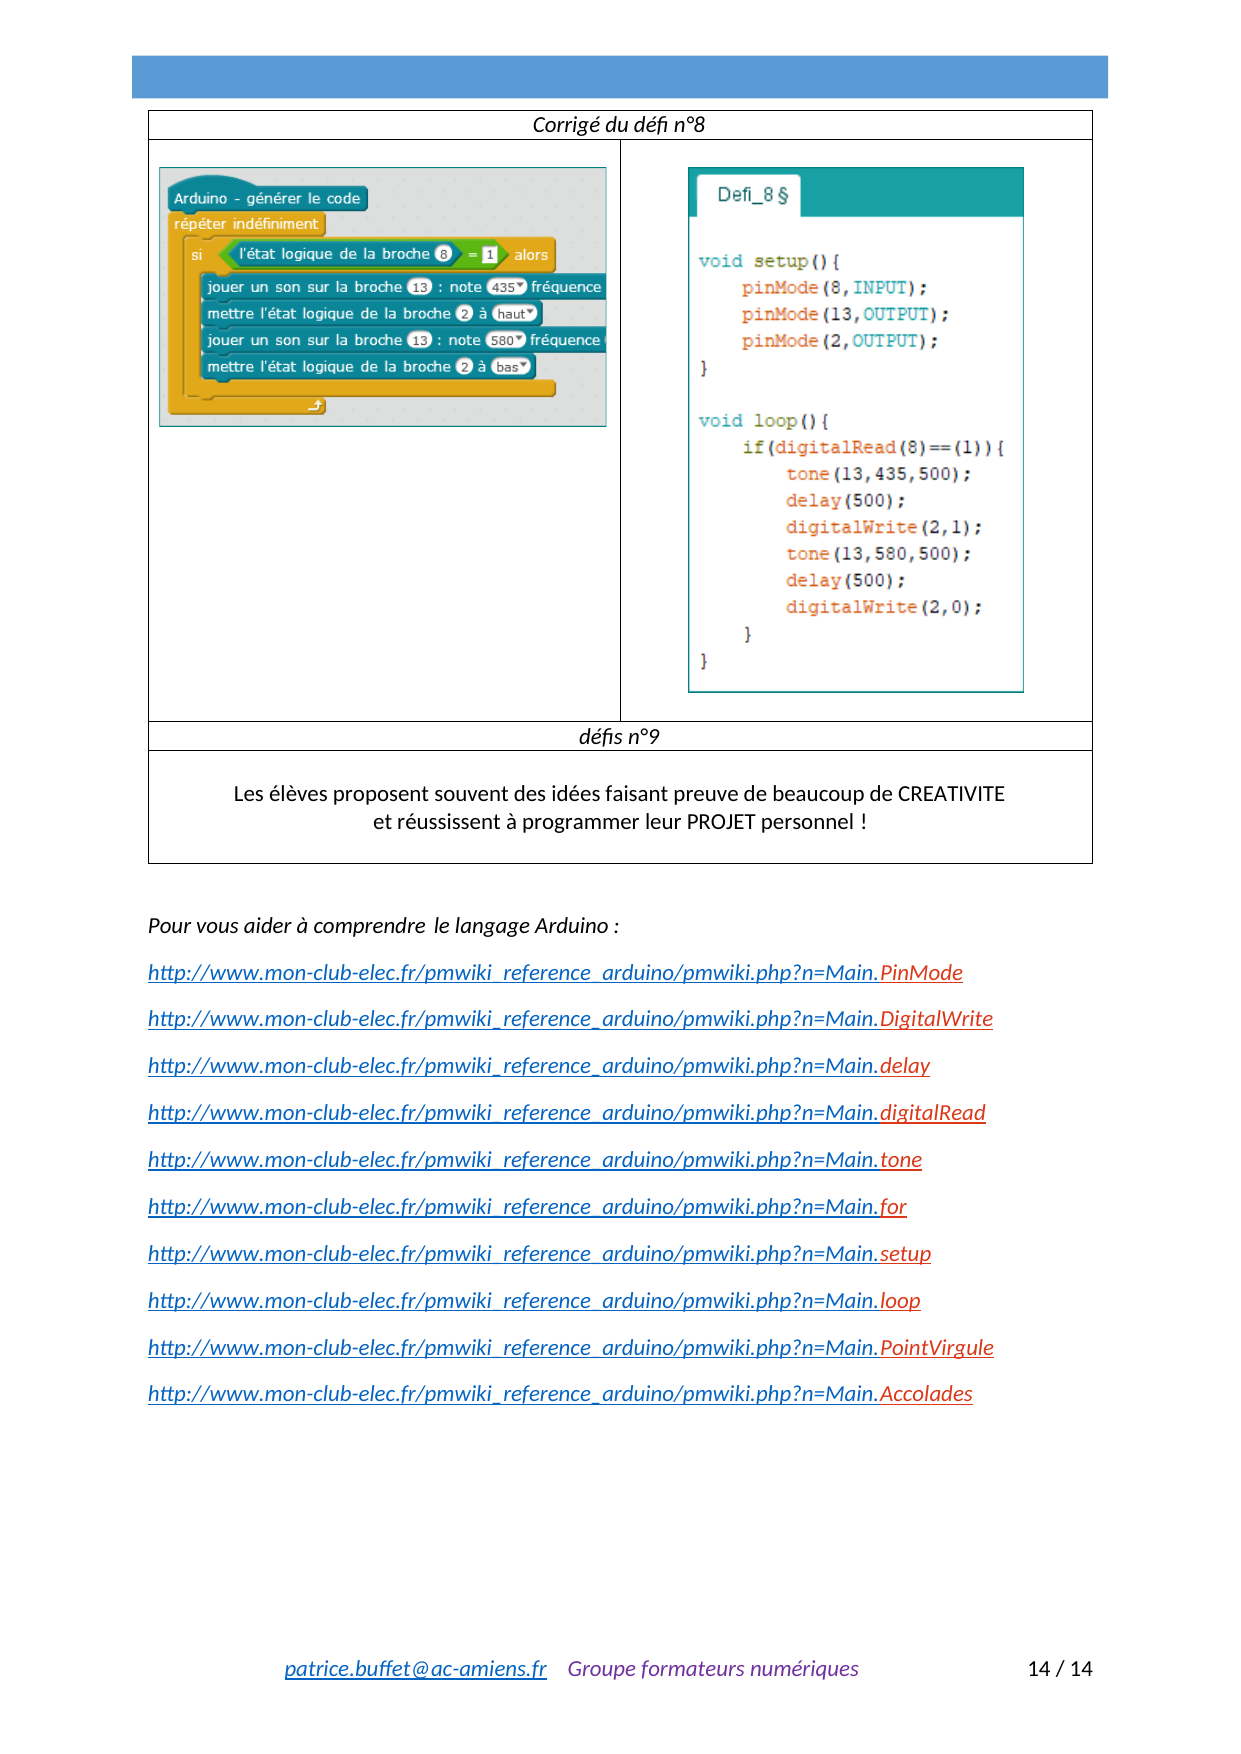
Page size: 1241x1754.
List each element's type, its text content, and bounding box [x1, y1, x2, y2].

text http://www.mon-club-elec.fr/pmwiki_reference_arduino/pmwiki.php?n=Main.tone [148, 1145, 1093, 1173]
text http://www.mon-club-elec.fr/pmwiki_reference_arduino/pmwiki.php?n=Main.PointVirgule [148, 1333, 1093, 1361]
text http://www.mon-club-elec.fr/pmwiki_reference_arduino/pmwiki.php?n=Main.setup [148, 1239, 1093, 1267]
table_cell Les élèves proposent souvent des idées faisant preuve de beaucoup de CREATIVITE et réussissent à programmer leur PROJET personnel ! [149, 751, 1092, 863]
table_cell [149, 140, 620, 721]
text http://www.mon-club-elec.fr/pmwiki_reference_arduino/pmwiki.php?n=Main.loop [148, 1286, 1093, 1314]
text Pour vous aider à comprendre le langage Arduino : [148, 911, 1093, 939]
text http://www.mon-club-elec.fr/pmwiki_reference_arduino/pmwiki.php?n=Main.PinMode [148, 958, 1093, 986]
text http://www.mon-club-elec.fr/pmwiki_reference_arduino/pmwiki.php?n=Main.digitalRead [148, 1098, 1093, 1126]
picture [688, 167, 1024, 693]
table_cell défis n°9 [149, 722, 1092, 750]
text http://www.mon-club-elec.fr/pmwiki_reference_arduino/pmwiki.php?n=Main.for [148, 1192, 1093, 1220]
text http://www.mon-club-elec.fr/pmwiki_reference_arduino/pmwiki.php?n=Main.delay [148, 1051, 1093, 1079]
text http://www.mon-club-elec.fr/pmwiki_reference_arduino/pmwiki.php?n=Main.Accolades [148, 1379, 1093, 1408]
table_header Corrigé du défi n°8 [149, 111, 1092, 139]
picture [159, 167, 607, 427]
text http://www.mon-club-elec.fr/pmwiki_reference_arduino/pmwiki.php?n=Main.DigitalWrite [148, 1004, 1093, 1033]
table_cell [621, 140, 1092, 721]
